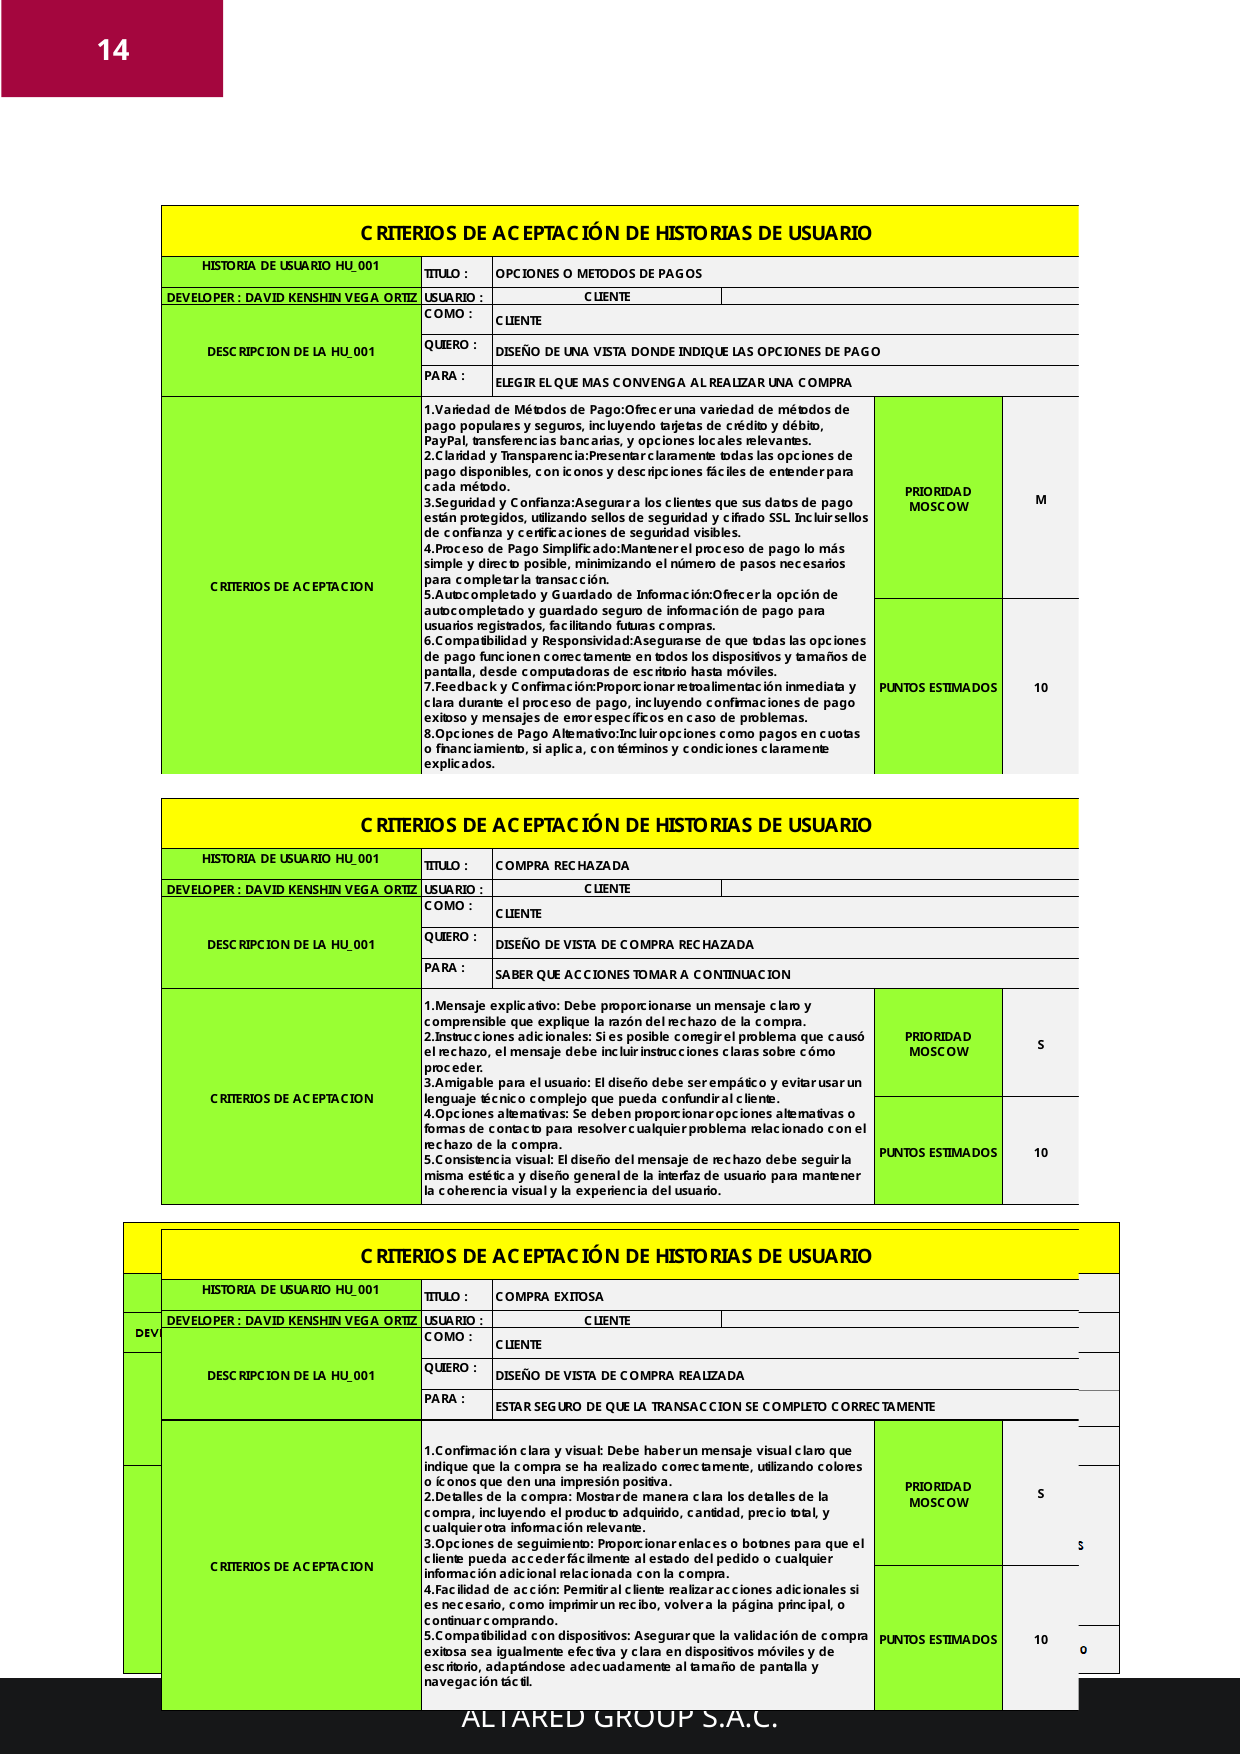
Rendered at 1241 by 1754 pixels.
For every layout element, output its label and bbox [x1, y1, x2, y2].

picture [120, 1219, 1122, 1676]
